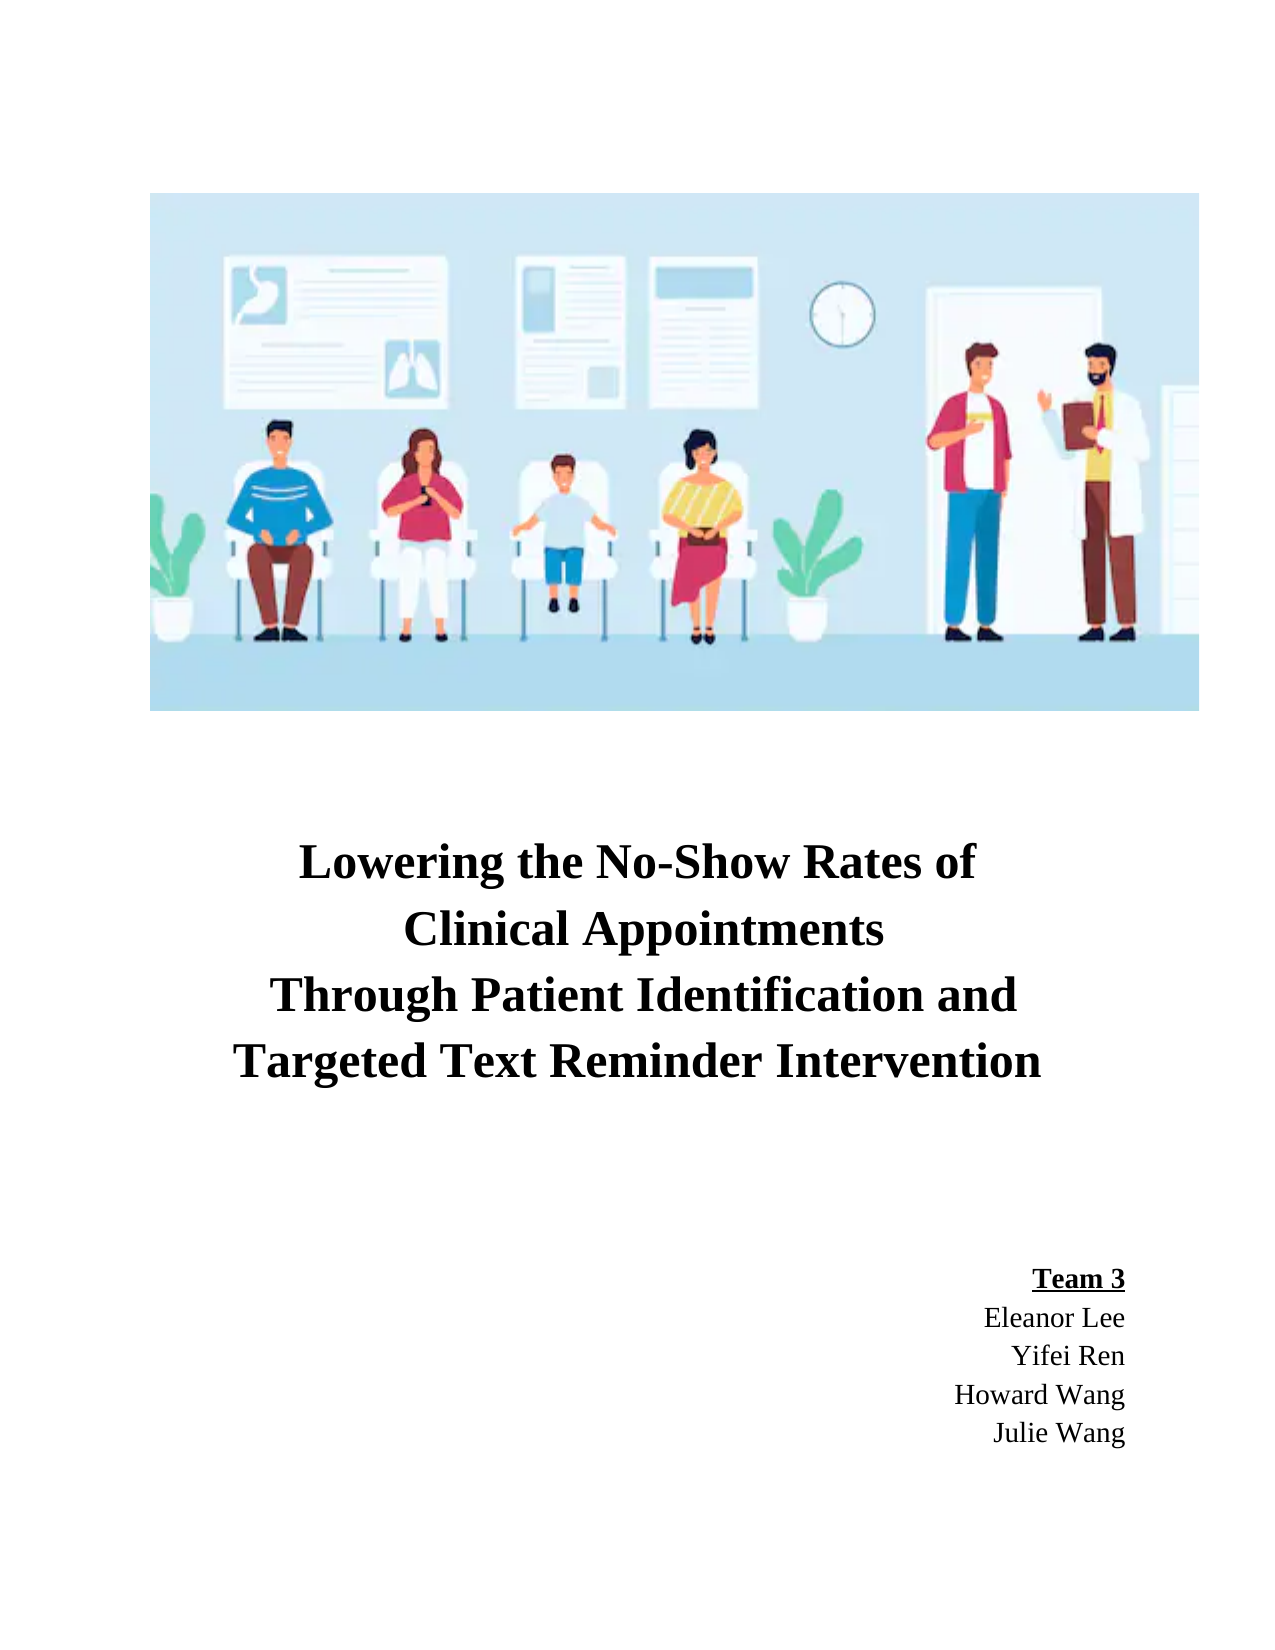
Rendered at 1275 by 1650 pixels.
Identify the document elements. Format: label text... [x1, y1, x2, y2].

text Howard Wang [150, 1377, 1125, 1411]
text Eleanor Lee [150, 1300, 1125, 1333]
text Clinical Appointments [150, 898, 1125, 956]
text Team 3 [150, 1261, 1125, 1295]
text Julie Wang [150, 1416, 1125, 1449]
text Through Patient Identification and [150, 964, 1125, 1022]
text Lowering the No-Show Rates of [150, 832, 1125, 890]
picture [150, 193, 1200, 711]
text Yifei Ren [150, 1338, 1125, 1372]
text Targeted Text Reminder Intervention [150, 1030, 1125, 1088]
